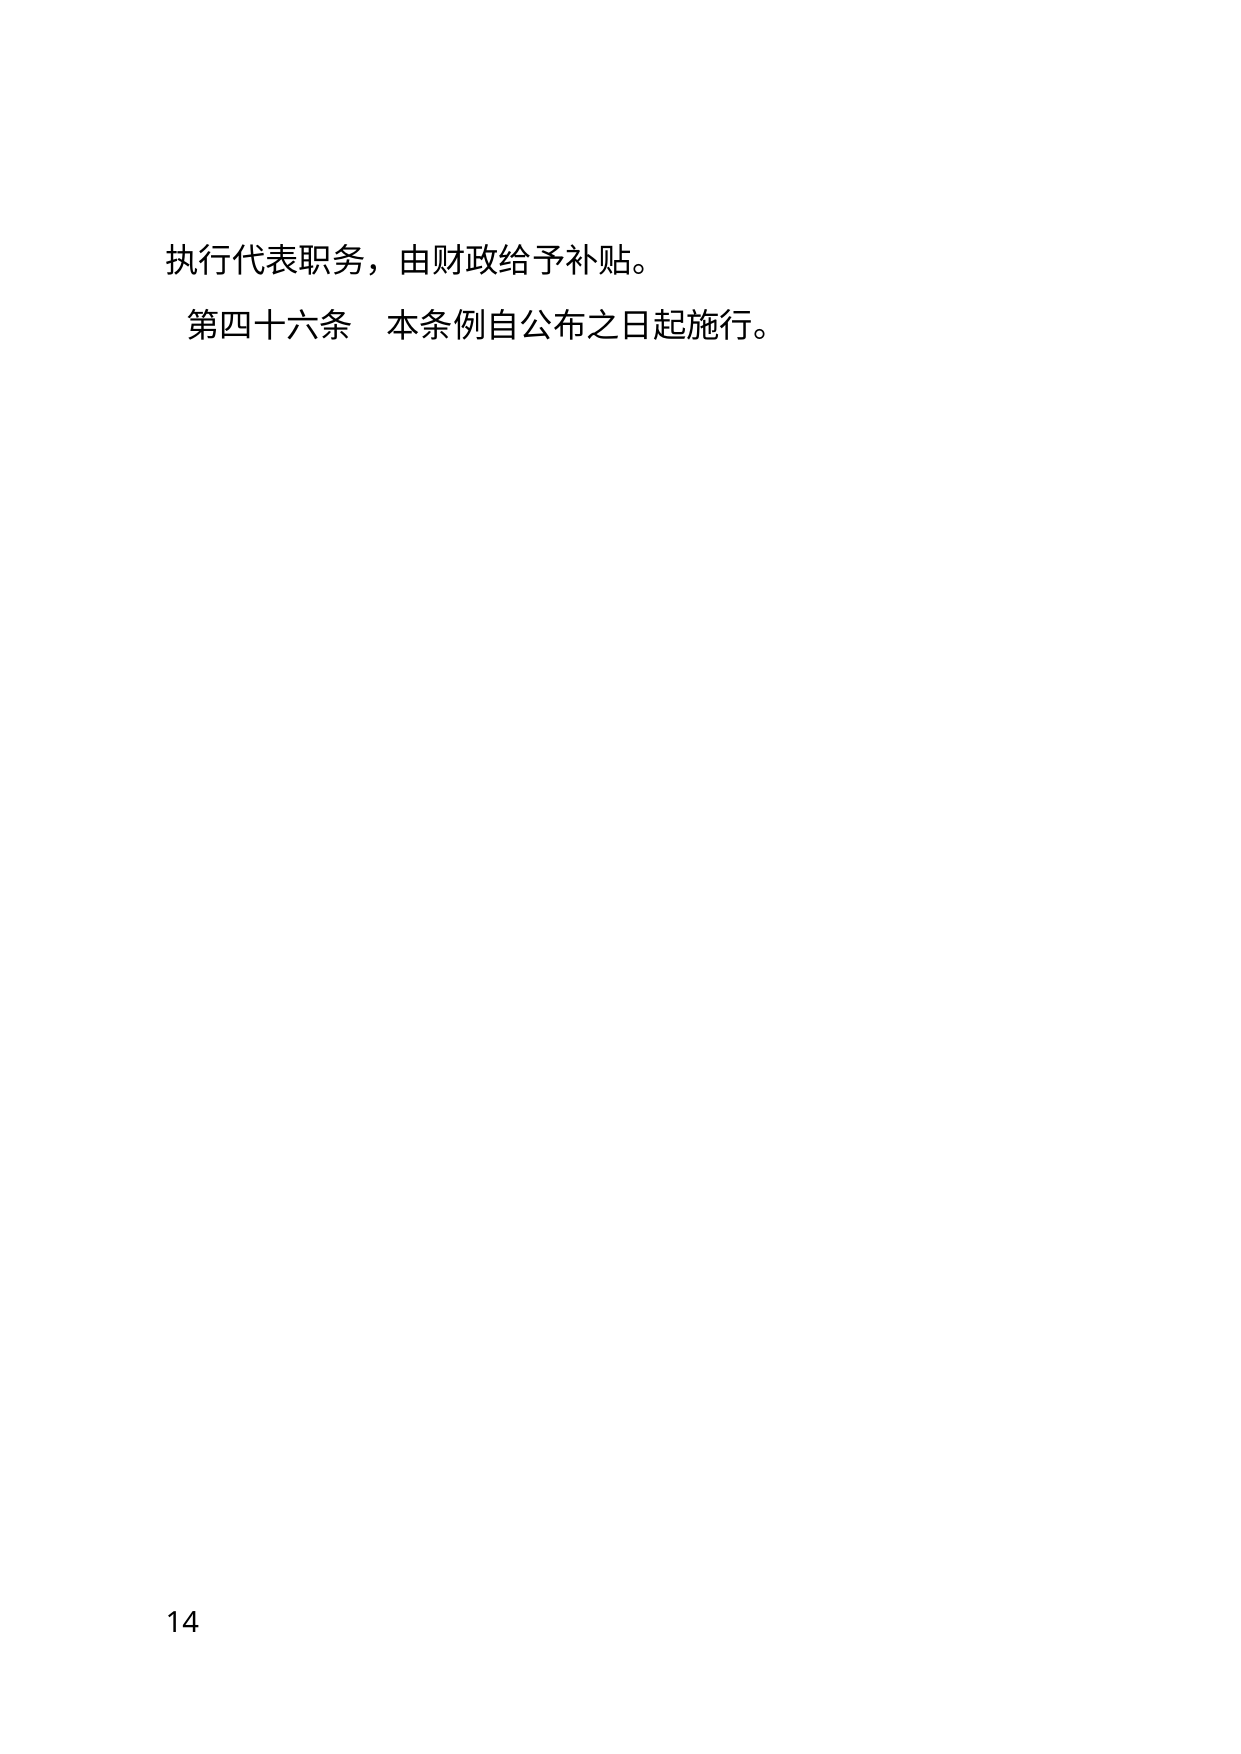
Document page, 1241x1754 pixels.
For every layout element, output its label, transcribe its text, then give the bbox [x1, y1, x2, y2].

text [165, 221, 1075, 286]
text 第四十六条 本条例自公布之日起施行。 [165, 286, 1075, 350]
